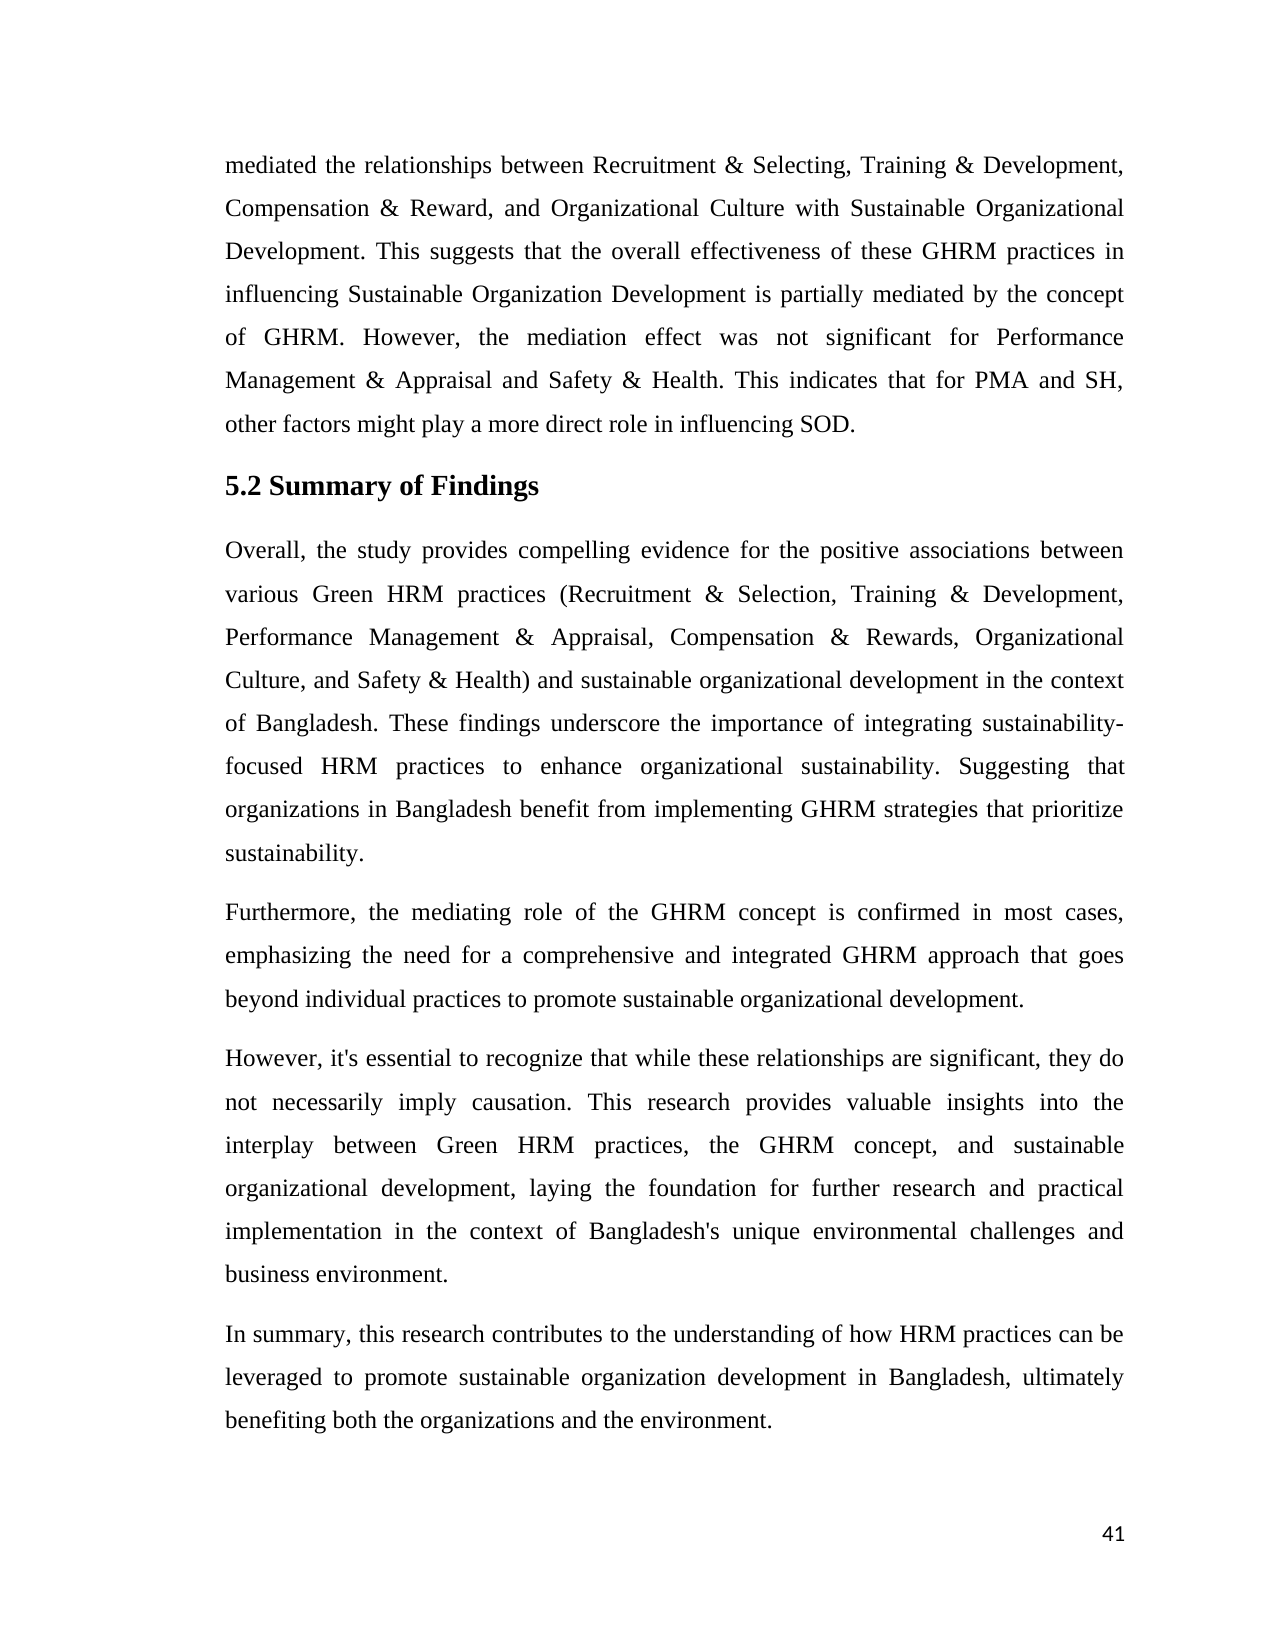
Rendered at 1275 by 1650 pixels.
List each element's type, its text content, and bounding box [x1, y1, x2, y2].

text However, it's essential to recognize that while these relationships are significant, they do not necessarily imply causation. This research provides valuable insights into the interplay between Green HRM practices, the GHRM concept, and sustainable organizational development, laying the foundation for further research and practical implementation in the context of Bangladesh's unique environmental challenges and business environment. [225, 1043, 1125, 1288]
text 5.2 Summary of Findings [225, 468, 1125, 502]
text Furthermore, the mediating role of the GHRM concept is confirmed in most cases, emphasizing the need for a comprehensive and integrated GHRM approach that goes beyond individual practices to promote sustainable organizational development. [225, 897, 1125, 1012]
text Overall, the study provides compelling evidence for the positive associations between various Green HRM practices (Recruitment & Selection, Training & Development, Performance Management & Appraisal, Compensation & Rewards, Organizational Culture, and Safety & Health) and sustainable organizational development in the context of Bangladesh. These findings underscore the importance of integrating sustainability-focused HRM practices to enhance organizational sustainability. Suggesting that organizations in Bangladesh benefit from implementing GHRM strategies that prioritize sustainability. [225, 536, 1125, 866]
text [225, 150, 1125, 437]
text In summary, this research contributes to the understanding of how HRM practices can be leveraged to promote sustainable organization development in Bangladesh, ultimately benefiting both the organizations and the environment. [225, 1319, 1125, 1434]
